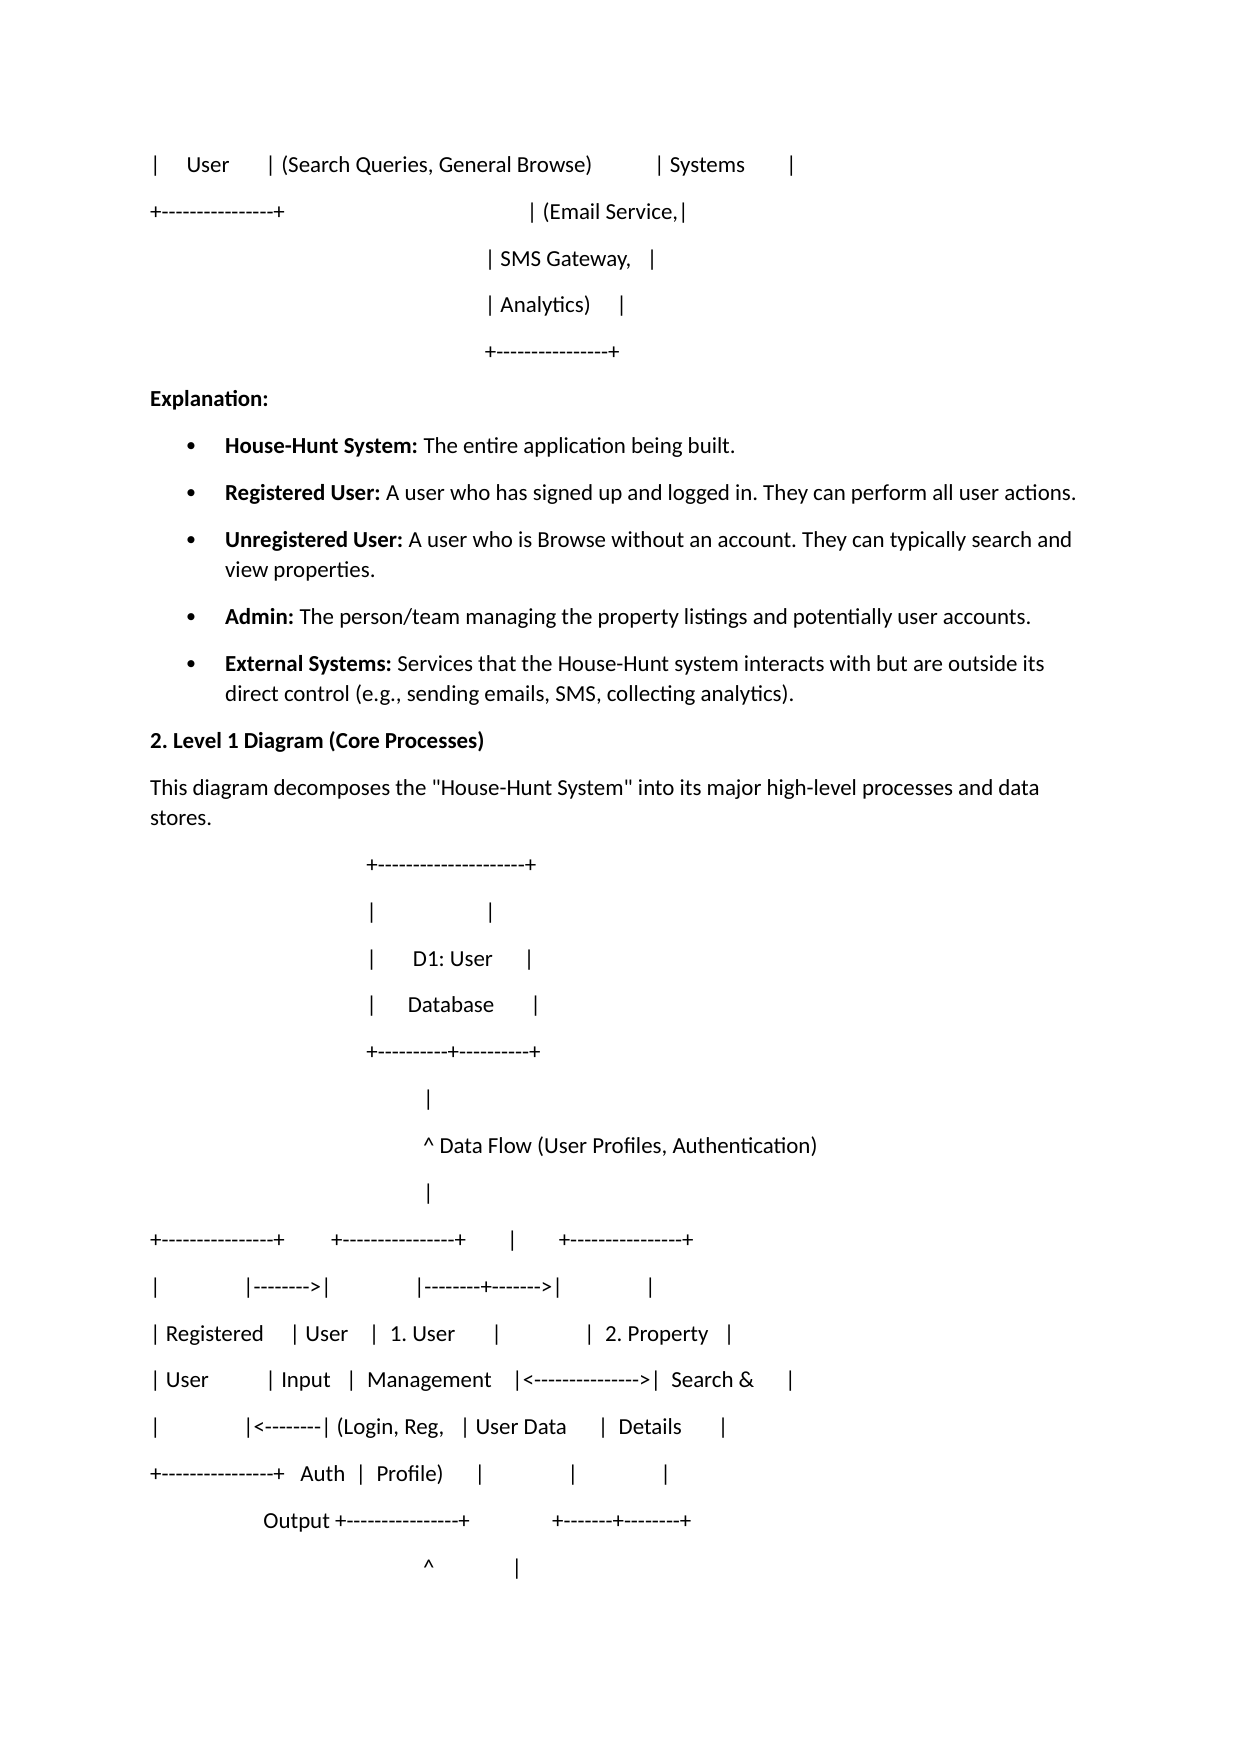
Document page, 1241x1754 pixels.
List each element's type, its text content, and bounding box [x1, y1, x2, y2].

text | | [150, 897, 1090, 925]
text | User | (Search Queries, General Browse) | Systems | [150, 150, 1090, 178]
list Unregistered User: A user who is Browse without an account. They can typically search and view properties. [187, 525, 1090, 583]
text | |<--------| (Login, Reg, | User Data | Details | [150, 1412, 1090, 1441]
text +----------------+ | (Email Service,| [150, 197, 1090, 225]
text | Analytics) | [150, 291, 1090, 319]
text | [150, 1178, 1090, 1206]
text +----------------+ +----------------+ | +----------------+ [150, 1225, 1090, 1253]
text 2. Level 1 Diagram (Core Processes) [150, 726, 1090, 754]
text +----------+----------+ [150, 1037, 1090, 1066]
text | Database | [150, 991, 1090, 1019]
list House-Hunt System: The entire application being built. [187, 431, 1090, 459]
text | D1: User | [150, 944, 1090, 972]
list External Systems: Services that the House-Hunt system interacts with but are outside its direct control (e.g., sending emails, SMS, collecting analytics). [187, 649, 1090, 707]
text +---------------------+ [150, 850, 1090, 878]
text Explanation: [150, 384, 1090, 412]
text This diagram decomposes the "House-Hunt System" into its major high-level processes and data stores. [150, 773, 1090, 831]
text ^ | [150, 1553, 1090, 1581]
list Registered User: A user who has signed up and logged in. They can perform all user actions. [187, 478, 1090, 506]
text ^ Data Flow (User Profiles, Authentication) [150, 1131, 1090, 1159]
text | User | Input | Management |<--------------->| Search & | [150, 1366, 1090, 1394]
text | |-------->| |--------+------->| | [150, 1272, 1090, 1300]
text +----------------+ Auth | Profile) | | | [150, 1459, 1090, 1487]
text | [150, 1084, 1090, 1112]
list Admin: The person/team managing the property listings and potentially user accounts. [187, 602, 1090, 630]
text +----------------+ [150, 337, 1090, 366]
text Output +----------------+ +-------+--------+ [150, 1506, 1090, 1534]
text | Registered | User | 1. User | | 2. Property | [150, 1319, 1090, 1347]
text | SMS Gateway, | [150, 244, 1090, 272]
